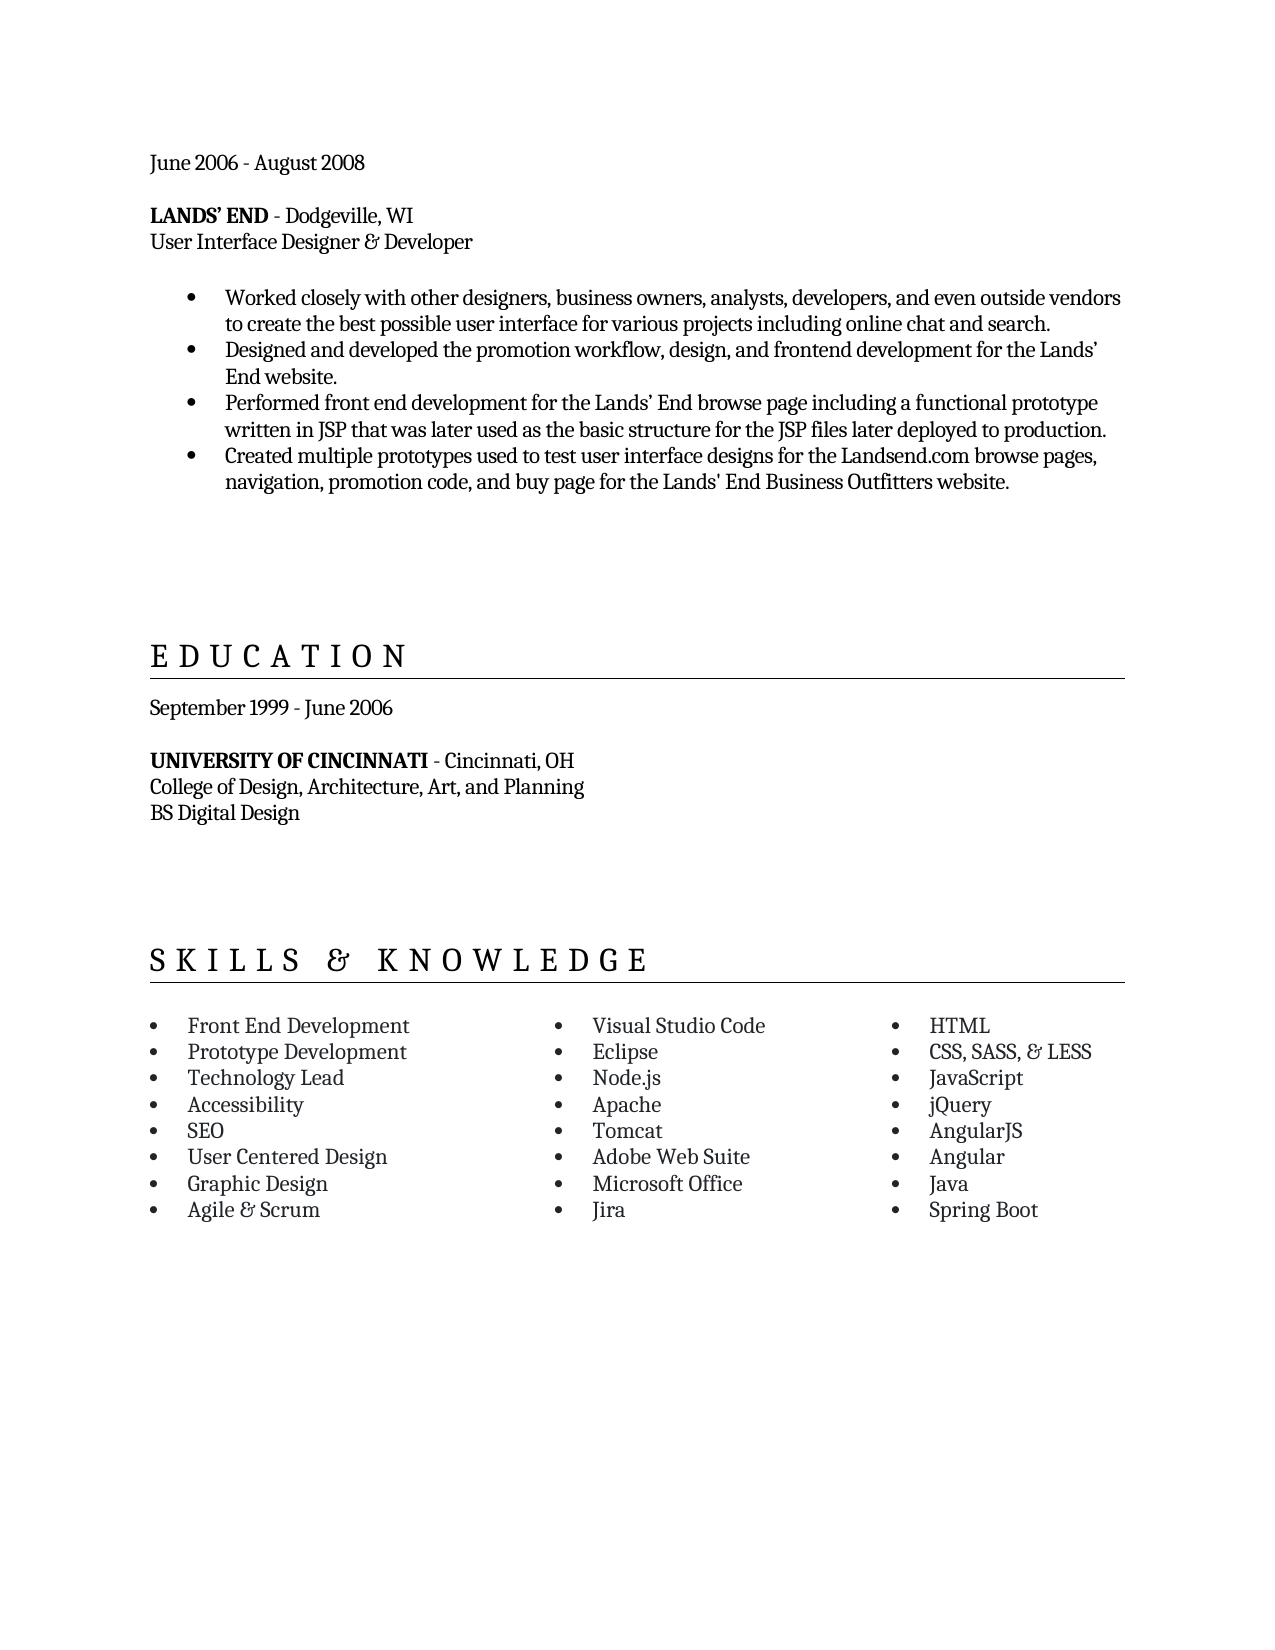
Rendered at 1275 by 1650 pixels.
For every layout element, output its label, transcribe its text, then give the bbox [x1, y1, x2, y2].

list Worked closely with other designers, business owners, analysts, developers, and even outside vendors to create the best possible user interface for various projects including online chat and search. [187, 284, 1125, 337]
text SKILLS & KNOWLEDGE [150, 942, 1125, 982]
list jQuery [892, 1091, 1125, 1118]
list Performed front end development for the Lands’ End browse page including a functional prototype written in JSP that was later used as the basic structure for the JSP files later deployed to production. [187, 390, 1125, 443]
list Spring Boot [892, 1197, 1125, 1223]
list AngularJS [892, 1118, 1125, 1144]
text LANDS’ END - Dodgeville, WI [150, 203, 1125, 229]
list Node.js [555, 1065, 817, 1091]
text June 2006 - August 2008 [150, 150, 1125, 176]
list Eclipse [555, 1039, 817, 1065]
list CSS, SASS, & LESS [892, 1039, 1125, 1065]
list Created multiple prototypes used to test user interface designs for the Landsend.com browse pages, navigation, promotion code, and buy page for the Lands' End Business Outfitters website. [187, 443, 1125, 495]
list HTML [892, 1012, 1125, 1039]
text September 1999 - June 2006 [150, 695, 1125, 721]
list User Centered Design [150, 1144, 480, 1171]
list SEO [150, 1118, 480, 1144]
text User Interface Designer & Developer [150, 229, 1125, 255]
text EDUCATION [150, 638, 1125, 678]
list Prototype Development [150, 1039, 480, 1065]
text College of Design, Architecture, Art, and Planning BS Digital Design [150, 774, 1125, 827]
list Tomcat [555, 1118, 817, 1144]
list JavaScript [892, 1065, 1125, 1091]
list Designed and developed the promotion workflow, design, and frontend development for the Lands’ End website. [187, 337, 1125, 390]
text UNIVERSITY OF CINCINNATI - Cincinnati, OH [150, 747, 1125, 774]
list Angular [892, 1144, 1125, 1171]
list Microsoft Office [555, 1171, 817, 1197]
list Technology Lead [150, 1065, 480, 1091]
list Accessibility [150, 1091, 480, 1118]
list Visual Studio Code [555, 1012, 817, 1039]
list Graphic Design [150, 1171, 480, 1197]
list Java [892, 1171, 1125, 1197]
list Apache [555, 1091, 817, 1118]
list Front End Development [150, 1012, 480, 1039]
list Agile & Scrum [150, 1197, 480, 1223]
list Adobe Web Suite [555, 1144, 817, 1171]
list Jira [555, 1197, 817, 1223]
